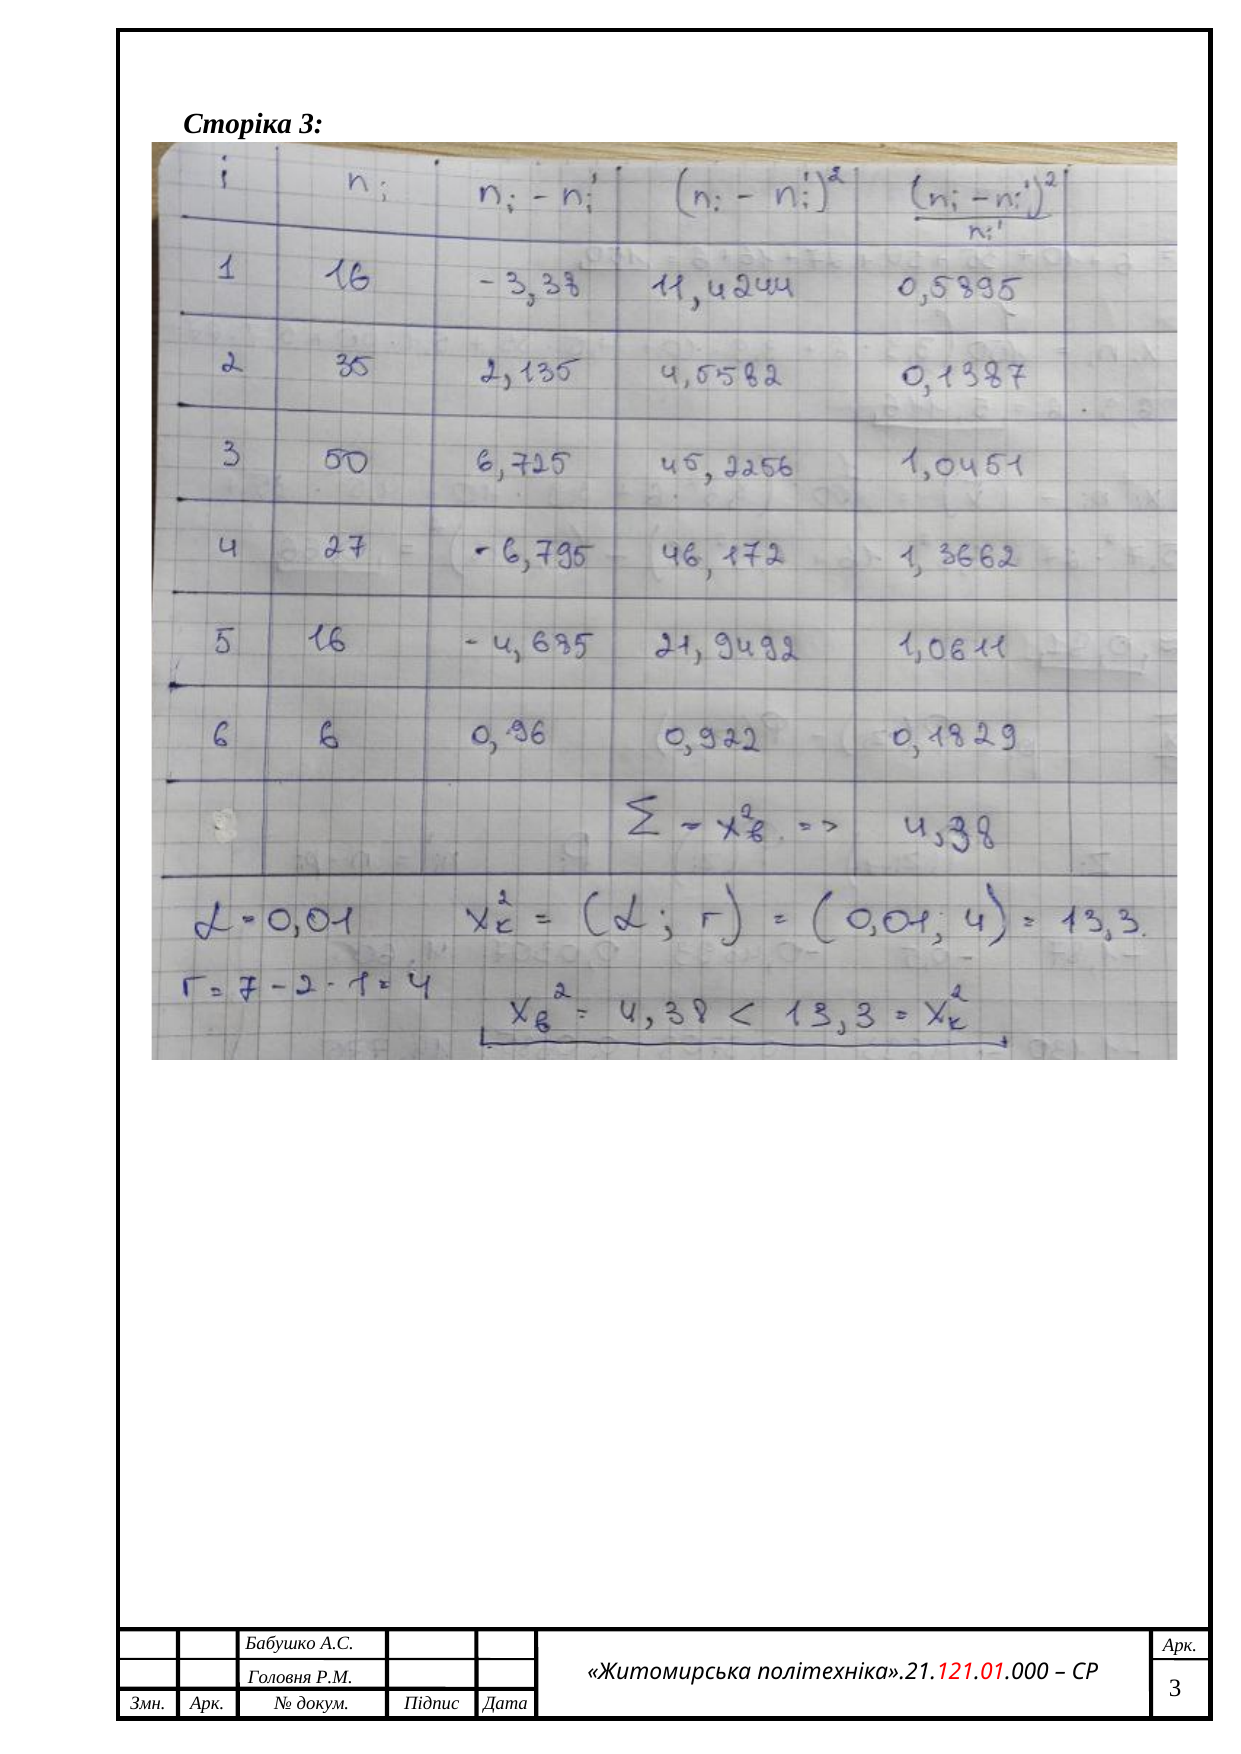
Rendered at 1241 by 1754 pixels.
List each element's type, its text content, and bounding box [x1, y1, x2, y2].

picture [151, 142, 1178, 1060]
text Сторіка 3: [148, 106, 1181, 139]
